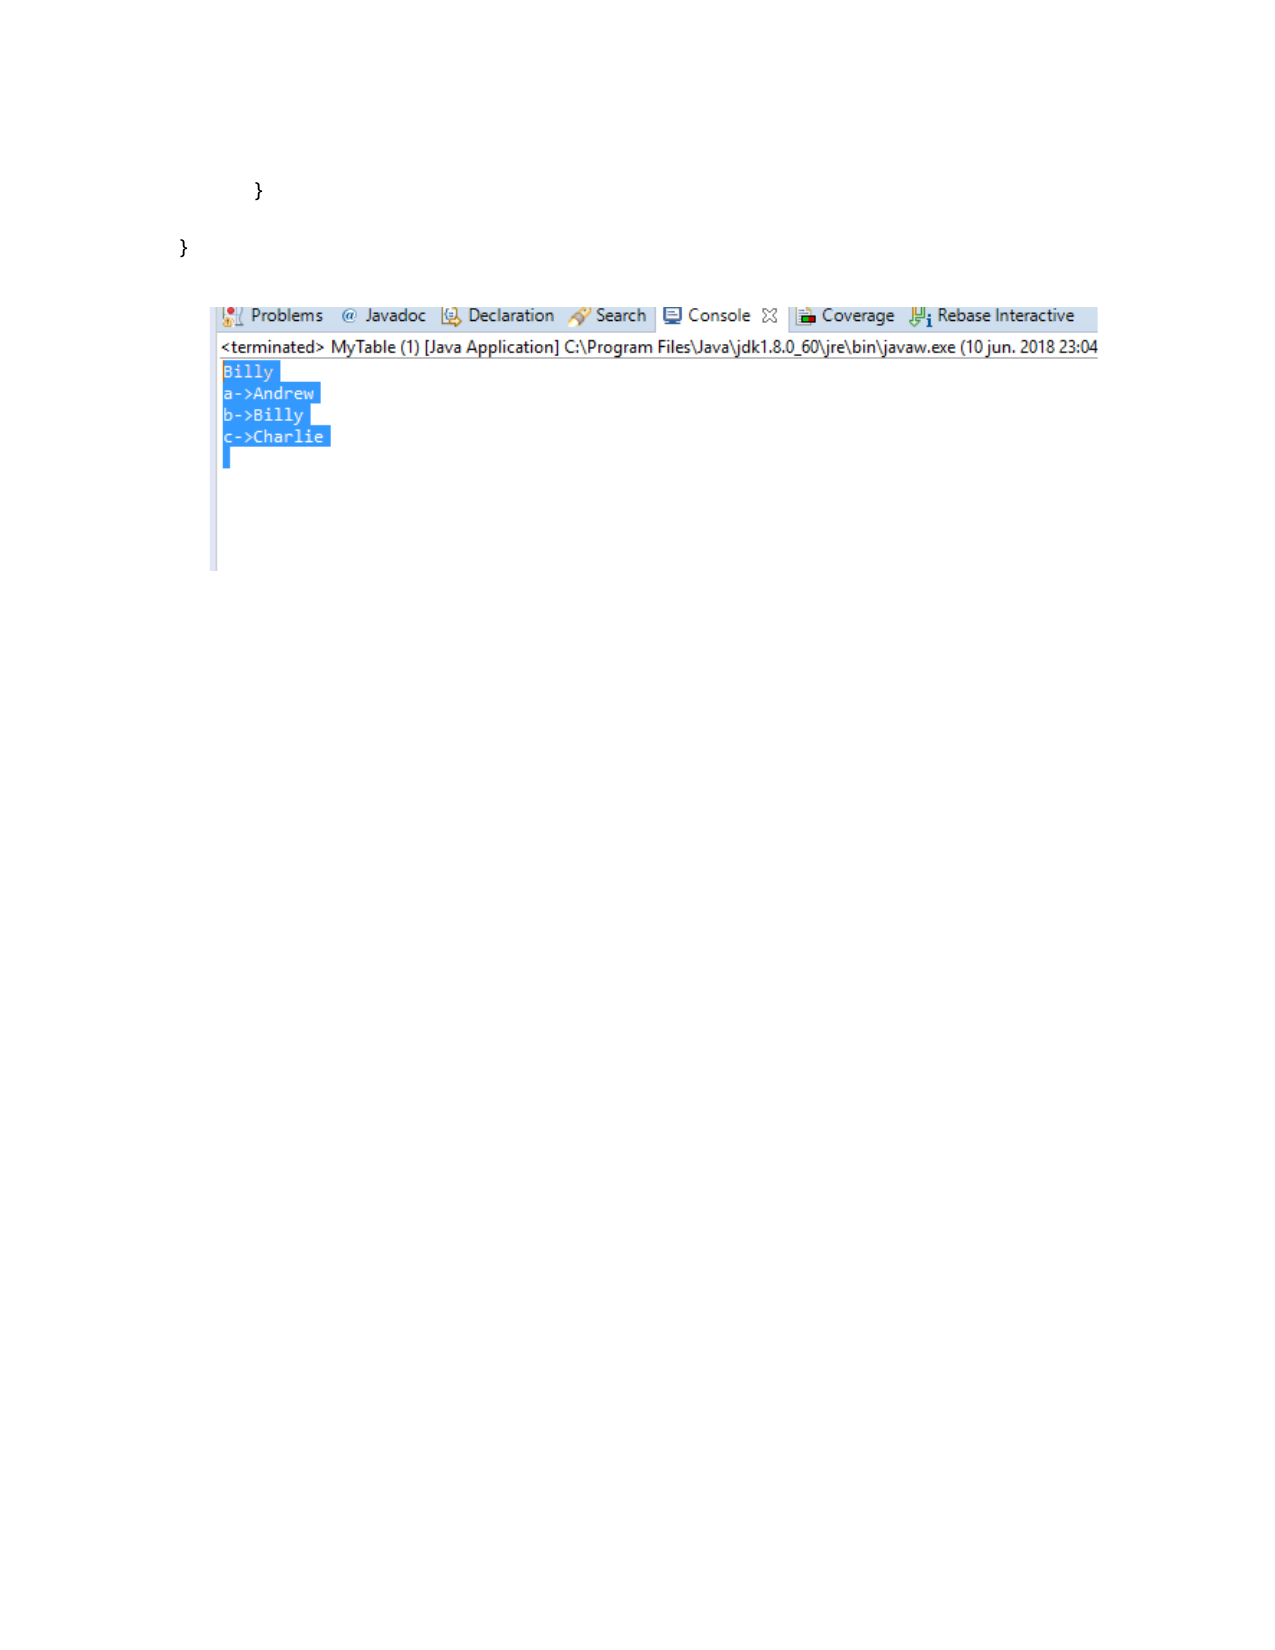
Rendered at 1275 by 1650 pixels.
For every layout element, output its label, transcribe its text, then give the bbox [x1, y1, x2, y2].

text } [177, 176, 1098, 204]
text } [177, 232, 1098, 261]
picture [177, 307, 1098, 571]
